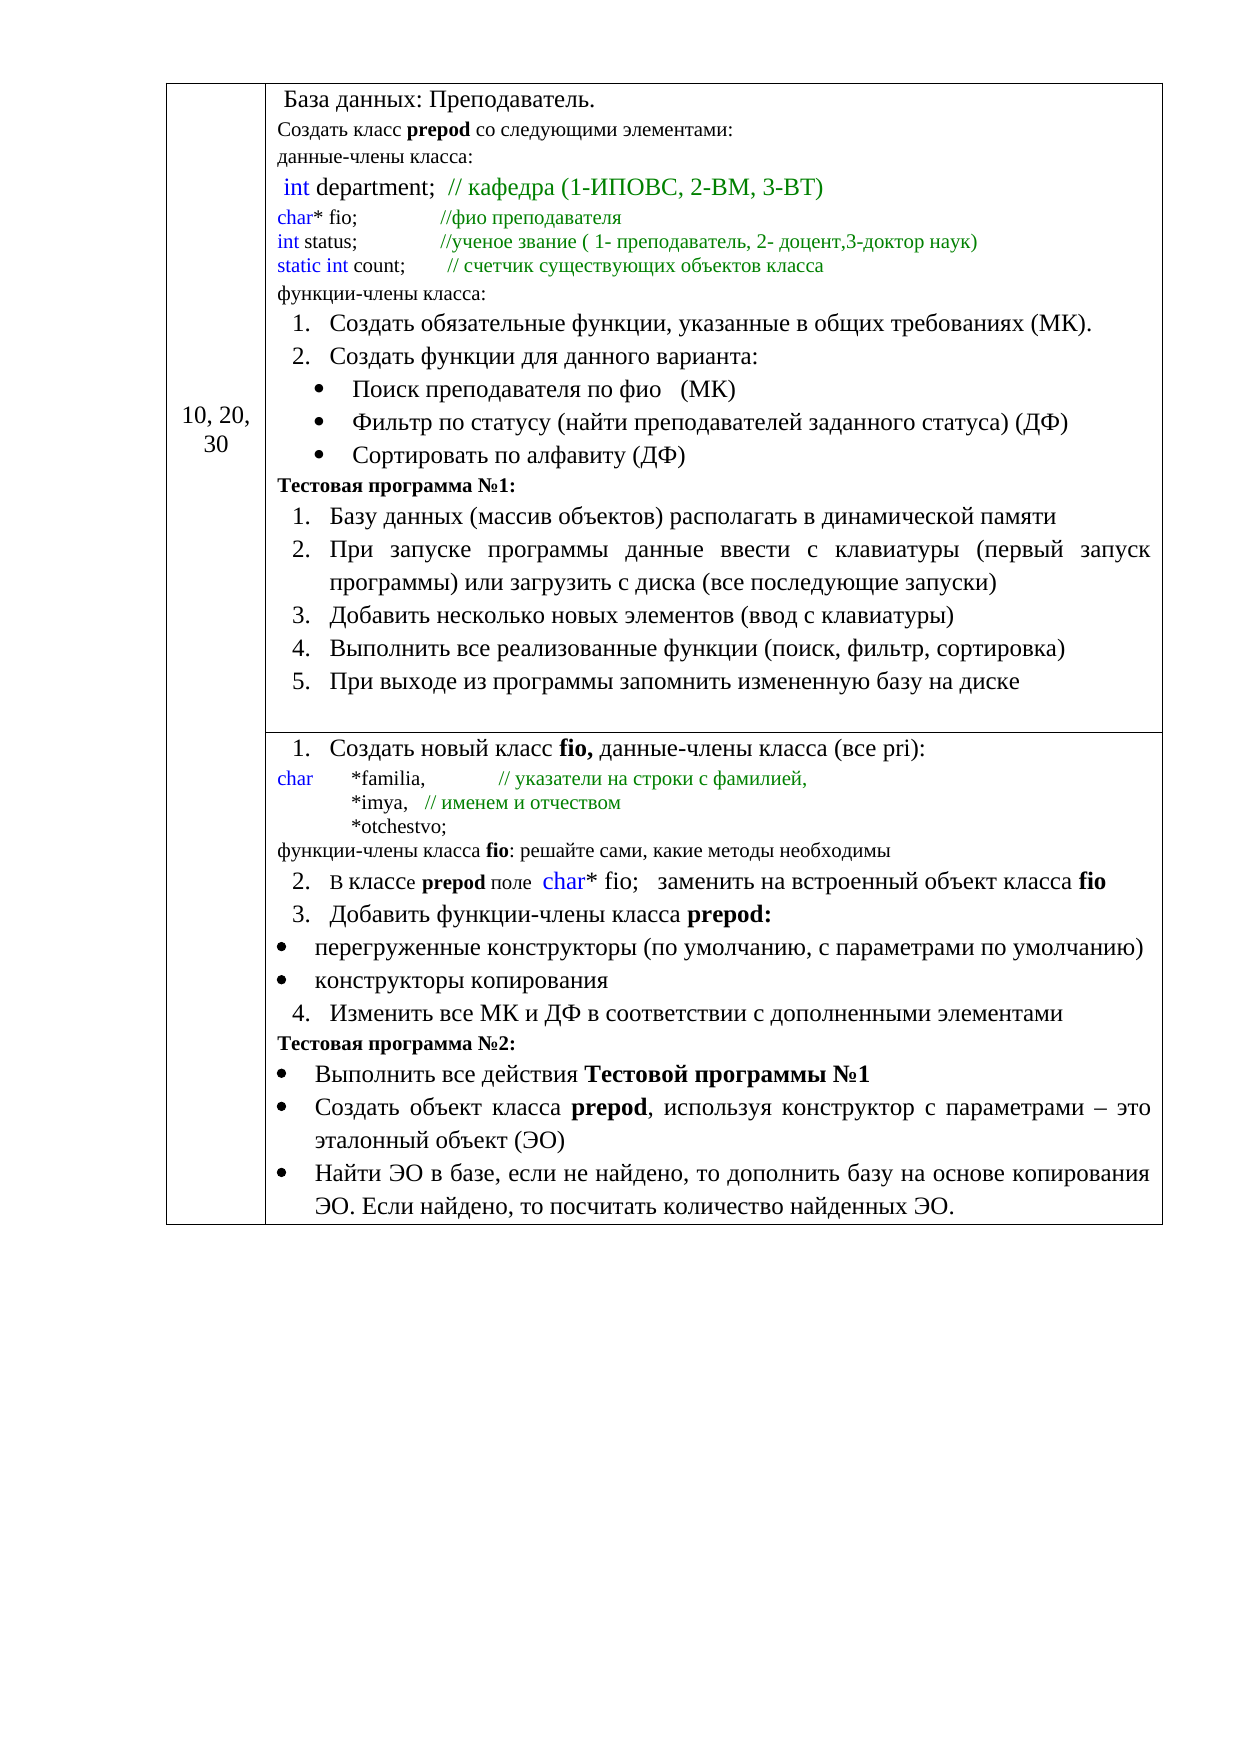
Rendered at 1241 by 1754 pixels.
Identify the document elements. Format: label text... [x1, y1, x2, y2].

table_cell Создать новый класс fio, данные-члены класса (все pri): char *familia, // указатели на строки с фамилией, *imya, // именем и отчеством *otchestvo; функции-члены класса fio: решайте сами, какие методы необходимы В классе prepod поле char* fio; заменить на встроенный объект класса fio Добавить функции-члены класса prepod: перегруженные конструкторы (по умолчанию, с параметрами по умолчанию) конструкторы копирования Изменить все МК и ДФ в соответствии с дополненными элементами Тестовая программа №2: Выполнить все действия Тестовой программы №1 Создать объект класса prepod, используя конструктор с параметрами – это эталонный объект (ЭО) Найти ЭО в базе, если не найдено, то дополнить базу на основе копирования ЭО. Если найдено, то посчитать количество найденных ЭО. [266, 733, 1162, 1223]
table_header База данных: Преподаватель. Создать класс prepod со следующими элементами: данные-члены класса: int department; // кафедра (1-ИПОВС, 2-ВМ, 3-ВТ) char* fio; //фио преподавателя int status; //ученое звание ( 1- преподаватель, 2- доцент,3-доктор наук) static int count; // счетчик существующих объектов класса функции-члены класса: Создать обязательные функции, указанные в общих требованиях (МК). Создать функции для данного варианта: Поиск преподавателя по фио (МК) Фильтр по статусу (найти преподавателей заданного статуса) (ДФ) Сортировать по алфавиту (ДФ) Тестовая программа №1: Базу данных (массив объектов) располагать в динамической памяти При запуске программы данные ввести с клавиатуры (первый запуск программы) или загрузить с диска (все последующие запуски) Добавить несколько новых элементов (ввод с клавиатуры) Выполнить все реализованные функции (поиск, фильтр, сортировка) При выходе из программы запомнить измененную базу на диске [266, 84, 1162, 732]
table_header 10, 20, 30 [167, 84, 265, 1223]
